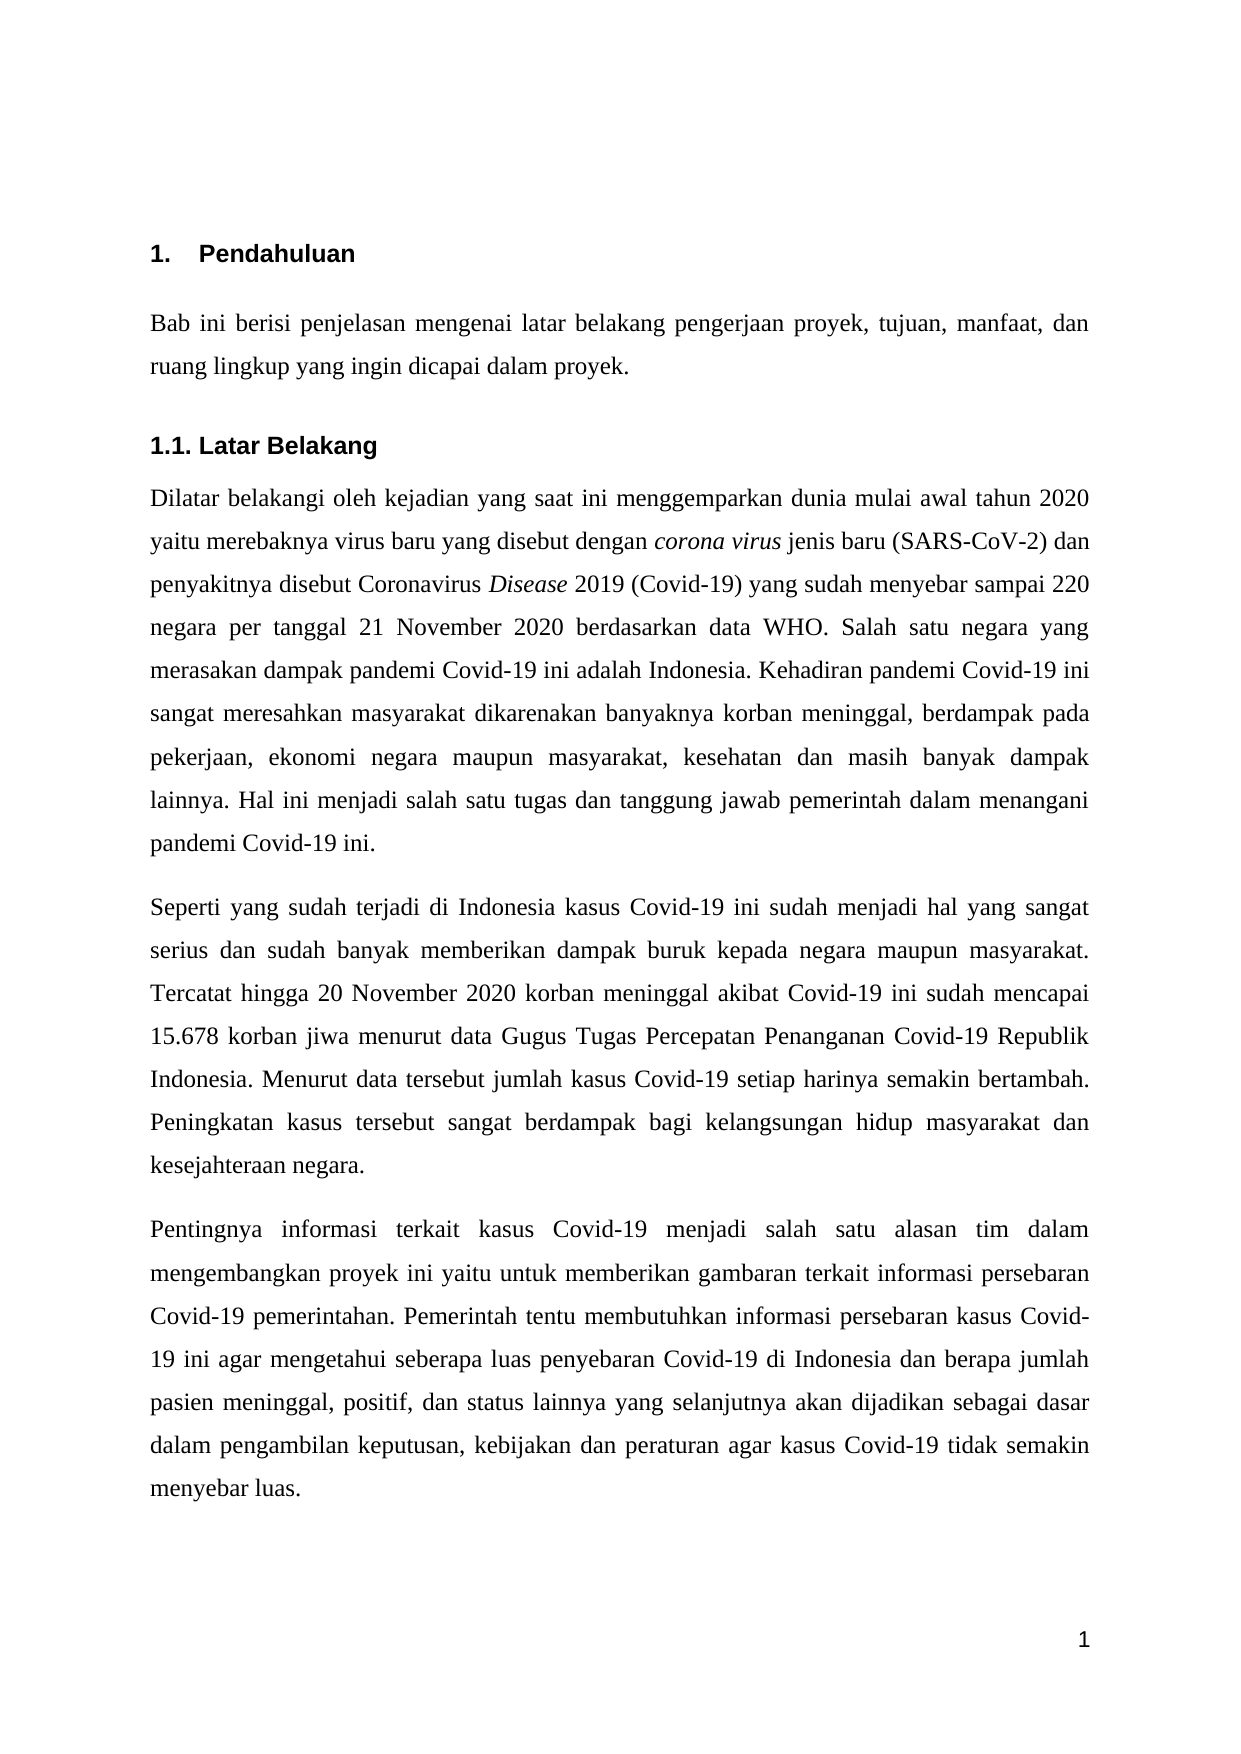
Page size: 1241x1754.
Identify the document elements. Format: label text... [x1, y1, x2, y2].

text Seperti yang sudah terjadi di Indonesia kasus Covid-19 ini sudah menjadi hal yang sangat serius dan sudah banyak memberikan dampak buruk kepada negara maupun masyarakat. Tercatat hingga 20 November 2020 korban meninggal akibat Covid-19 ini sudah mencapai 15.678 korban jiwa menurut data Gugus Tugas Percepatan Penanganan Covid-19 Republik Indonesia. Menurut data tersebut jumlah kasus Covid-19 setiap harinya semakin bertambah. Peningkatan kasus tersebut sangat berdampak bagi kelangsungan hidup masyarakat dan kesejahteraan negara. [150, 892, 1090, 1179]
text Bab ini berisi penjelasan mengenai latar belakang pengerjaan proyek, tujuan, manfaat, dan ruang lingkup yang ingin dicapai dalam proyek. [150, 308, 1090, 379]
text Pentingnya informasi terkait kasus Covid-19 menjadi salah satu alasan tim dalam mengembangkan proyek ini yaitu untuk memberikan gambaran terkait informasi persebaran Covid-19 pemerintahan. Pemerintah tentu membutuhkan informasi persebaran kasus Covid-19 ini agar mengetahui seberapa luas penyebaran Covid-19 di Indonesia dan berapa jumlah pasien meninggal, positif, dan status lainnya yang selanjutnya akan dijadikan sebagai dasar dalam pengambilan keputusan, kebijakan dan peraturan agar kasus Covid-19 tidak semakin menyebar luas. [150, 1214, 1090, 1502]
subtitle 1.1. Latar Belakang [150, 431, 1090, 460]
text Dilatar belakangi oleh kejadian yang saat ini menggemparkan dunia mulai awal tahun 2020 yaitu merebaknya virus baru yang disebut dengan corona virus jenis baru (SARS-CoV-2) dan penyakitnya disebut Coronavirus Disease 2019 (Covid-19) yang sudah menyebar sampai 220 negara per tanggal 21 November 2020 berdasarkan data WHO. Salah satu negara yang merasakan dampak pandemi Covid-19 ini adalah Indonesia. Kehadiran pandemi Covid-19 ini sangat meresahkan masyarakat dikarenakan banyaknya korban meninggal, berdampak pada pekerjaan, ekonomi negara maupun masyarakat, kesehatan dan masih banyak dampak lainnya. Hal ini menjadi salah satu tugas dan tanggung jawab pemerintah dalam menangani pandemi Covid-19 ini. [150, 483, 1090, 857]
subtitle 1. Pendahuluan [150, 239, 1090, 268]
